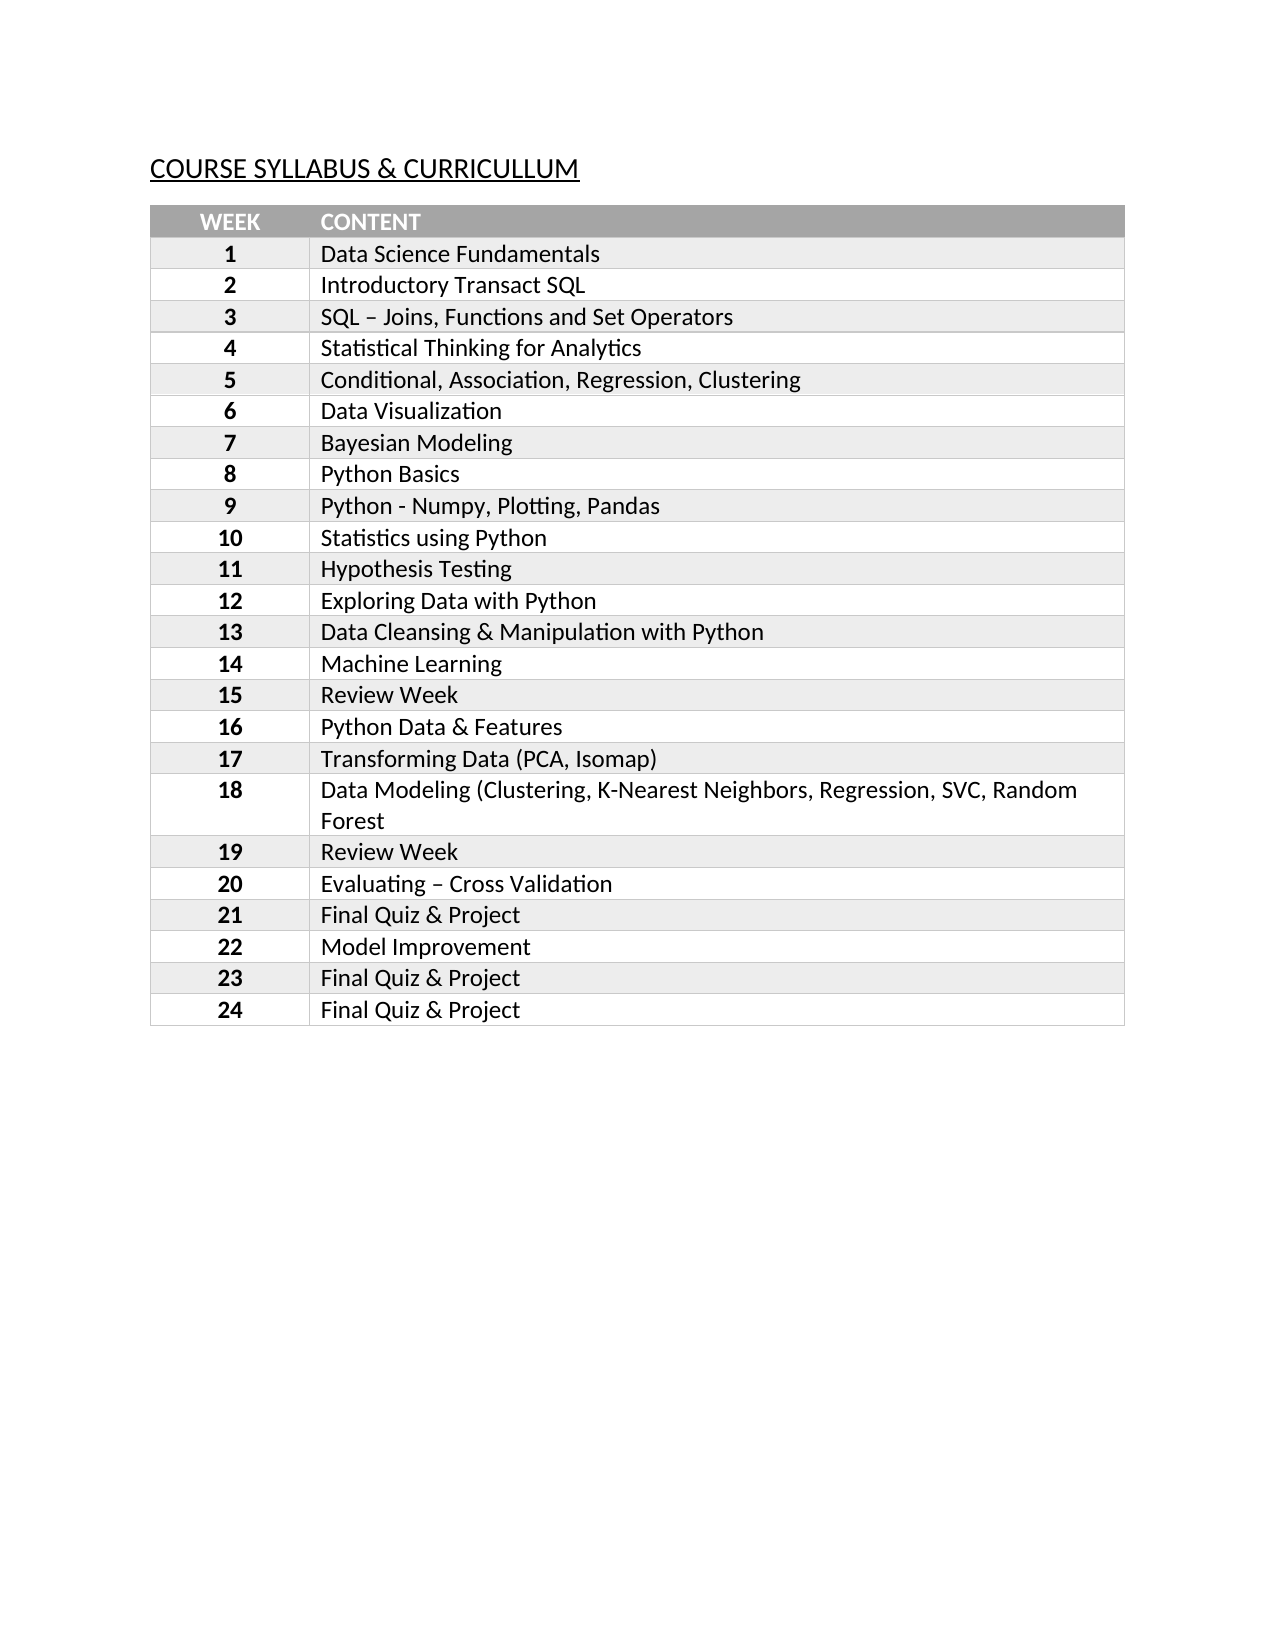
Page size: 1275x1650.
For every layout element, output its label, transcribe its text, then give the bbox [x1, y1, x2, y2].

table_cell 20 [151, 868, 309, 898]
table_cell 3 [151, 301, 309, 331]
table_cell Python - Numpy, Plotting, Pandas [310, 490, 1124, 521]
table_header CONTENT [310, 206, 1124, 237]
table_cell 15 [151, 680, 309, 710]
table_cell 9 [151, 490, 309, 521]
table_cell 18 [151, 774, 309, 835]
table_cell 13 [151, 616, 309, 647]
table_cell 5 [151, 364, 309, 394]
text COURSE SYLLABUS & CURRICULLUM [150, 150, 1125, 186]
table_cell Data Cleansing & Manipulation with Python [310, 616, 1124, 647]
table_cell Review Week [310, 680, 1124, 710]
table_cell 6 [151, 396, 309, 426]
table_cell 22 [151, 931, 309, 962]
table_cell Python Data & Features [310, 711, 1124, 742]
table_cell 11 [151, 553, 309, 584]
table_cell Data Science Fundamentals [310, 238, 1124, 268]
table_cell Machine Learning [310, 648, 1124, 678]
table_cell Python Basics [310, 459, 1124, 489]
table_cell 4 [151, 333, 309, 363]
table_cell 12 [151, 585, 309, 615]
table_cell 7 [151, 427, 309, 458]
table_cell Review Week [310, 836, 1124, 867]
table_cell Data Modeling (Clustering, K-Nearest Neighbors, Regression, SVC, Random Forest [310, 774, 1124, 835]
table_cell SQL – Joins, Functions and Set Operators [310, 301, 1124, 331]
table_cell 24 [151, 994, 309, 1025]
table_cell Transforming Data (PCA, Isomap) [310, 743, 1124, 773]
table_cell Introductory Transact SQL [310, 269, 1124, 300]
table_cell Exploring Data with Python [310, 585, 1124, 615]
table_cell Final Quiz & Project [310, 900, 1124, 930]
table_cell 10 [151, 522, 309, 552]
table_cell 16 [151, 711, 309, 742]
table_cell Final Quiz & Project [310, 994, 1124, 1025]
table_cell 21 [151, 900, 309, 930]
table_cell Final Quiz & Project [310, 963, 1124, 993]
table_cell Hypothesis Testing [310, 553, 1124, 584]
table_cell 23 [151, 963, 309, 993]
table_cell 2 [151, 269, 309, 300]
table_cell Model Improvement [310, 931, 1124, 962]
table_header WEEK [151, 206, 309, 237]
table_cell 19 [151, 836, 309, 867]
table_cell Evaluating – Cross Validation [310, 868, 1124, 898]
table_cell Statistics using Python [310, 522, 1124, 552]
table_cell Data Visualization [310, 396, 1124, 426]
table_cell Statistical Thinking for Analytics [310, 333, 1124, 363]
table_cell Bayesian Modeling [310, 427, 1124, 458]
table_cell Conditional, Association, Regression, Clustering [310, 364, 1124, 394]
table_cell 1 [151, 238, 309, 268]
table_cell 14 [151, 648, 309, 678]
table_cell 17 [151, 743, 309, 773]
table_cell 8 [151, 459, 309, 489]
